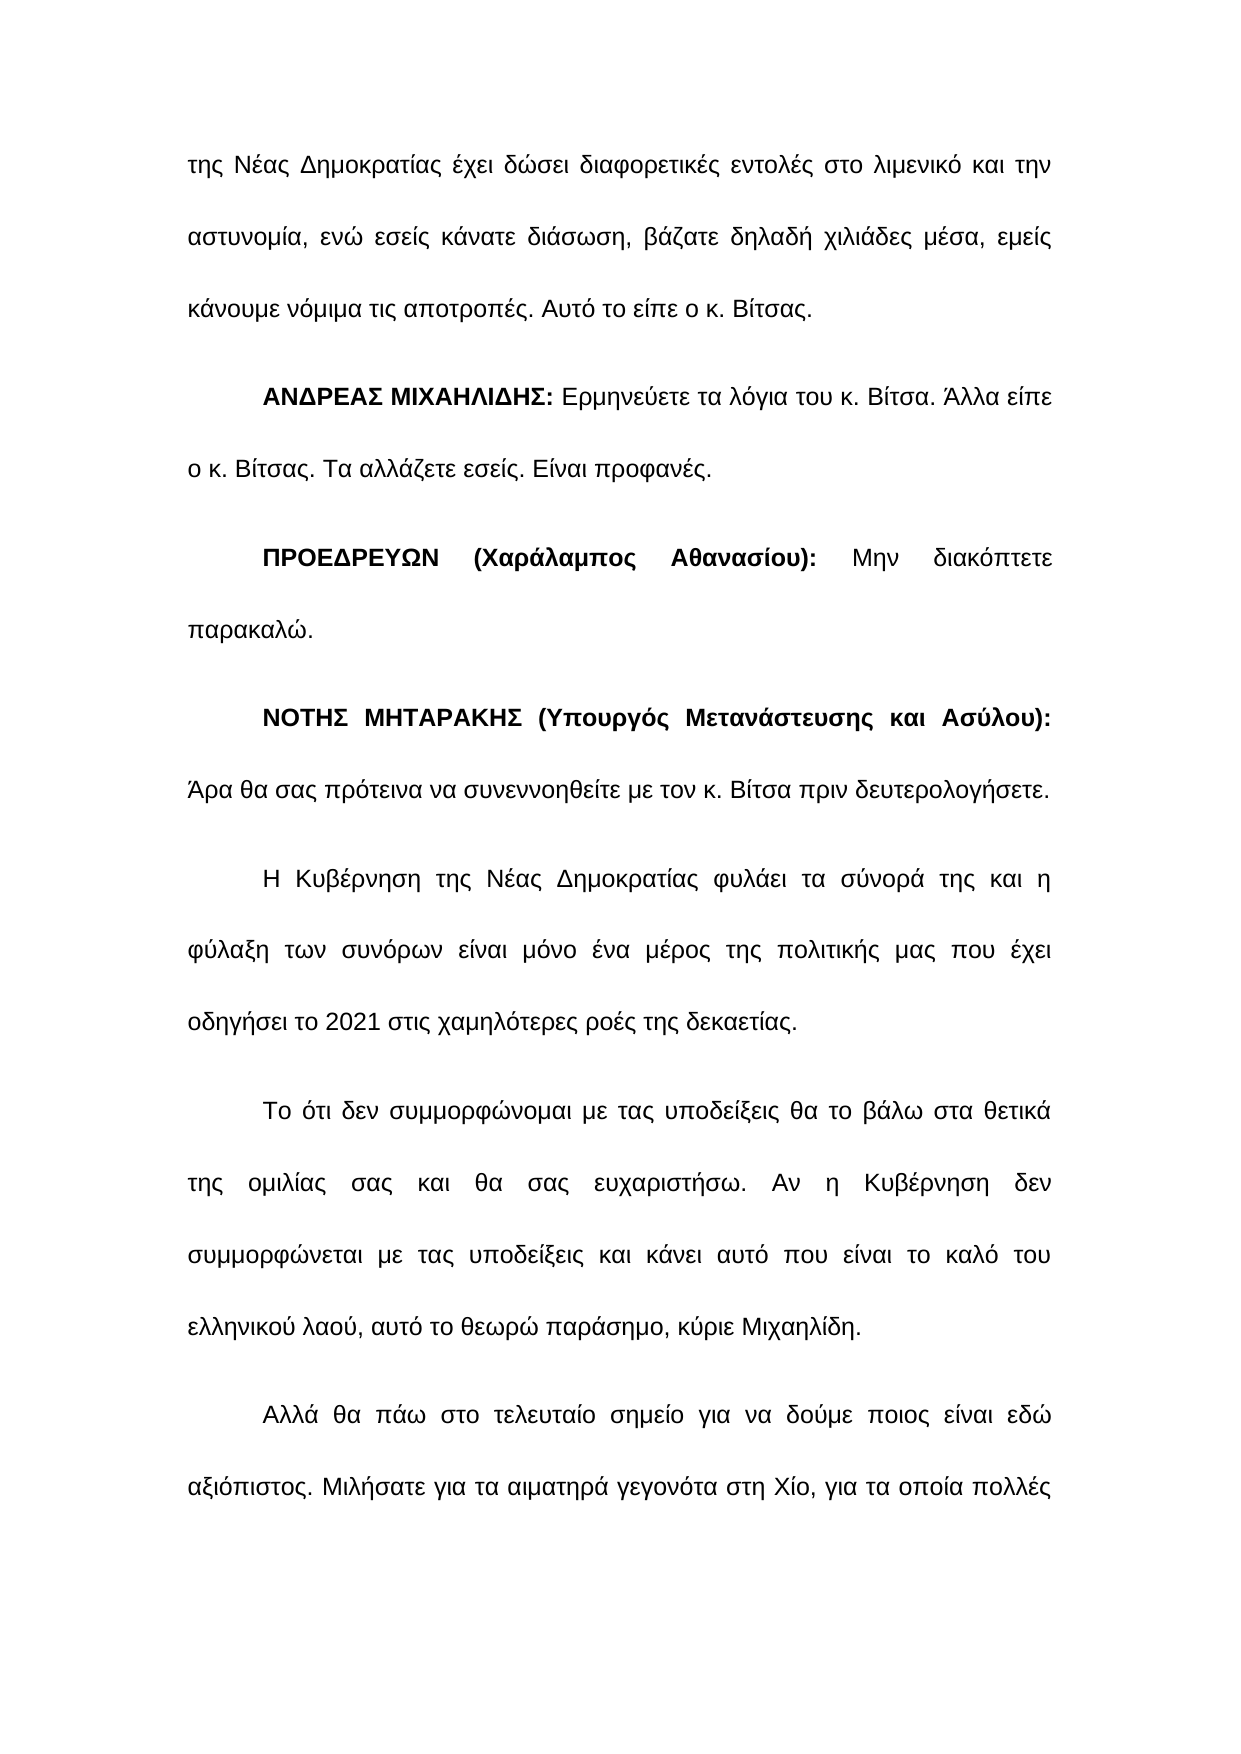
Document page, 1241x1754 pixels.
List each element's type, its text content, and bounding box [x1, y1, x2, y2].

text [187, 1400, 1053, 1501]
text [187, 150, 1053, 322]
text ΑΝΔΡΕΑΣ ΜΙΧΑΗΛΙΔΗΣ: Ερμηνεύετε τα λόγια του κ. Βίτσα. Άλλα είπε ο κ. Βίτσας. Τα αλλάζετε εσείς. Είναι προφανές. [187, 382, 1053, 483]
text ΠΡΟΕΔΡΕΥΩΝ (Χαράλαμπος Αθανασίου): Μην διακόπτετε παρακαλώ. [187, 543, 1053, 643]
text Το ότι δεν συμμορφώνομαι με τας υποδείξεις θα το βάλω στα θετικά της ομιλίας σας και θα σας ευχαριστήσω. Αν η Κυβέρνηση δεν συμμορφώνεται με τας υποδείξεις και κάνει αυτό που είναι το καλό του ελληνικού λαού, αυτό το θεωρώ παράσημο, κύριε Μιχαηλίδη. [187, 1096, 1053, 1340]
text Η Κυβέρνηση της Νέας Δημοκρατίας φυλάει τα σύνορά της και η φύλαξη των συνόρων είναι μόνο ένα μέρος της πολιτικής μας που έχει οδηγήσει το 2021 στις χαμηλότερες ροές της δεκαετίας. [187, 863, 1053, 1036]
text ΝΟΤΗΣ ΜΗΤΑΡΑΚΗΣ (Υπουργός Μετανάστευσης και Ασύλου): Άρα θα σας πρότεινα να συνεννοηθείτε με τον κ. Βίτσα πριν δευτερολογήσετε. [187, 703, 1053, 804]
